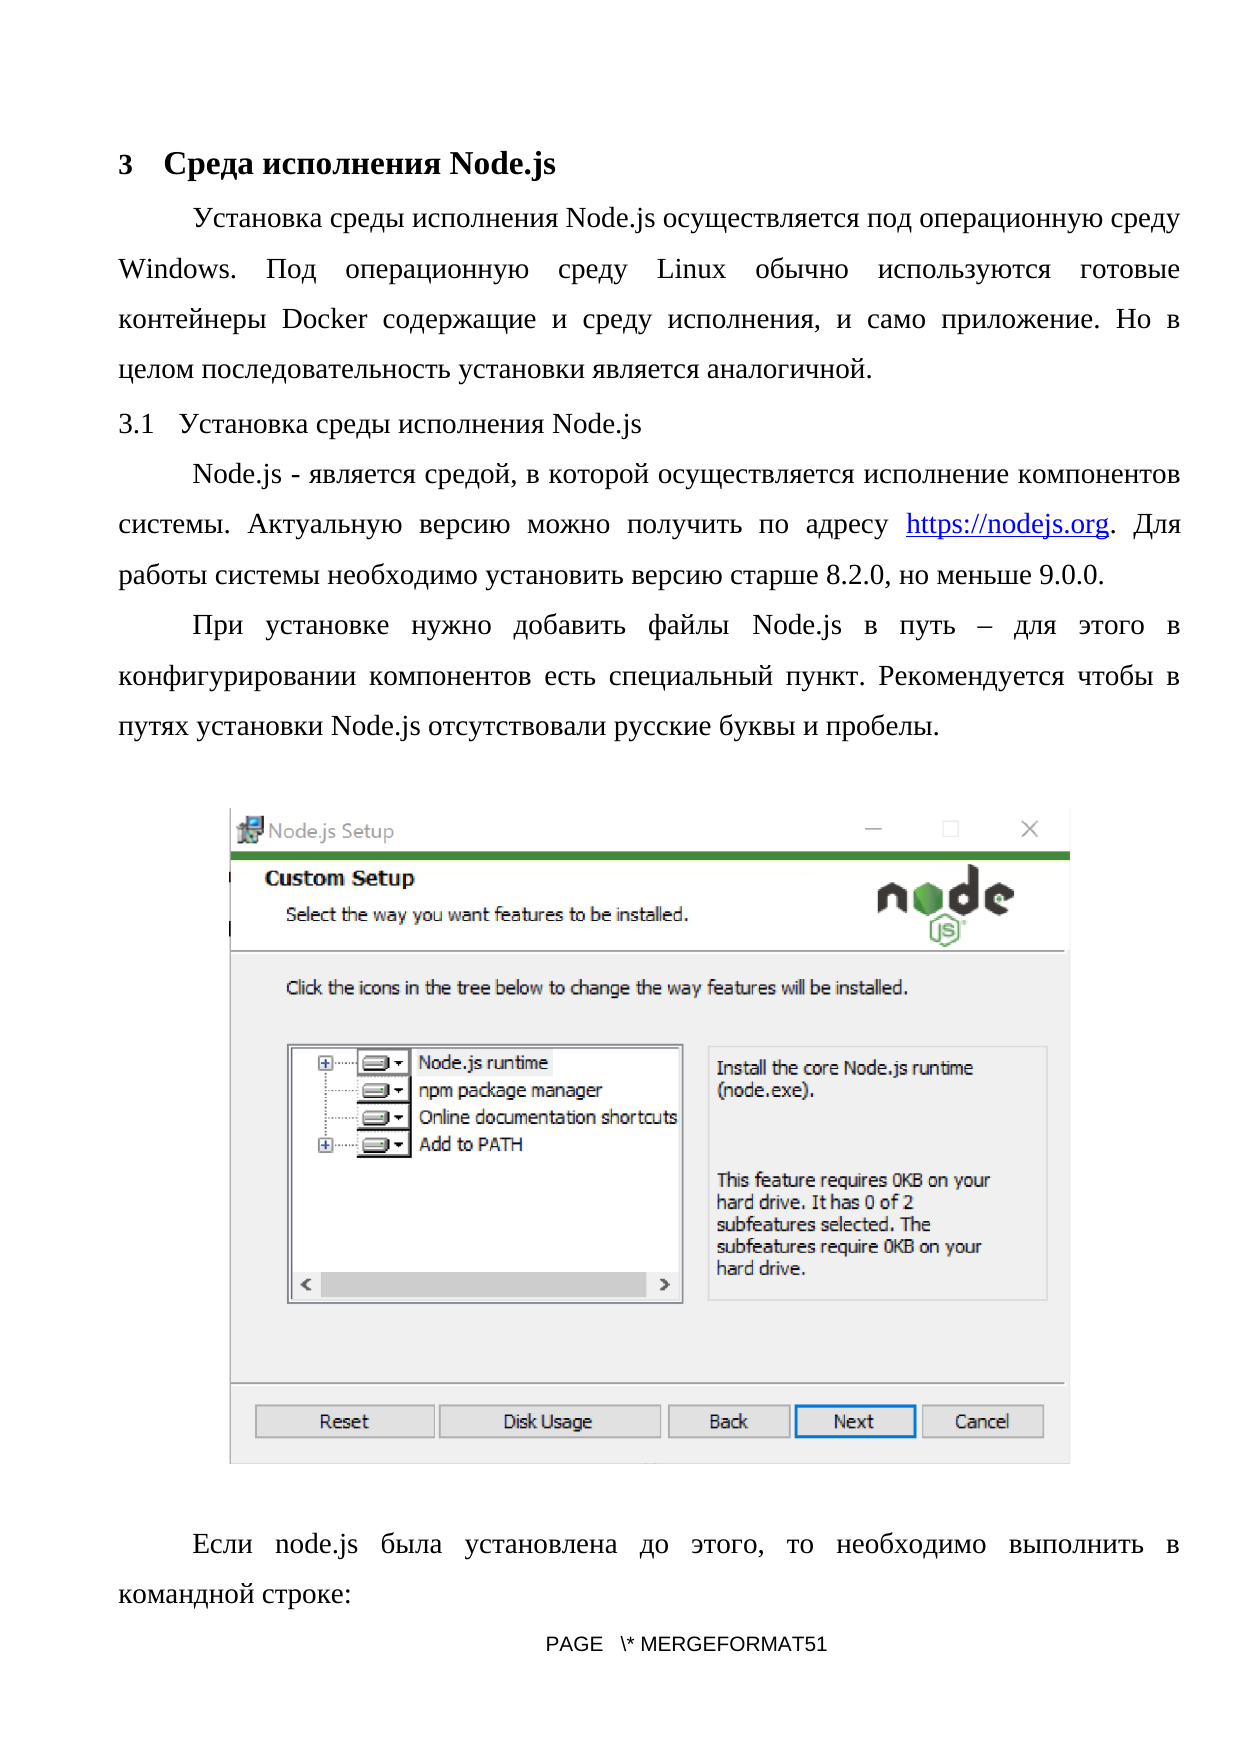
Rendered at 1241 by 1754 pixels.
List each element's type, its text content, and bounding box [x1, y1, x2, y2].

text При установке нужно добавить файлы Node.js в путь – для этого в конфигурировании компонентов есть специальный пункт. Рекомендуется чтобы в путях установки Node.js отсутствовали русские буквы и пробелы. [118, 607, 1181, 741]
picture [229, 808, 1071, 1464]
text Установка среды исполнения Node.js осуществляется под операционную Windows. Под операционную среду Linux обычно используются готовые контейнеры Docker содержащие и и само приложение. Но в целом последовательность установки является аналогичной. [118, 201, 1181, 385]
text Node.js - является средой, в которой осуществляется исполнение компонентов системы. Актуальную версию можно получить по адресу https://nodejs.org. Для работы системы необходимо установить версию старше 8.2.0, но меньше 9.0.0. [118, 456, 1181, 591]
subtitle Среда исполнения Node.js [118, 143, 1181, 181]
subtitle Установка среды исполнения Node.js [118, 406, 1181, 439]
text Если node.js была установлена до этого, то необходимо выполнить в командной строке: [118, 1526, 1181, 1610]
